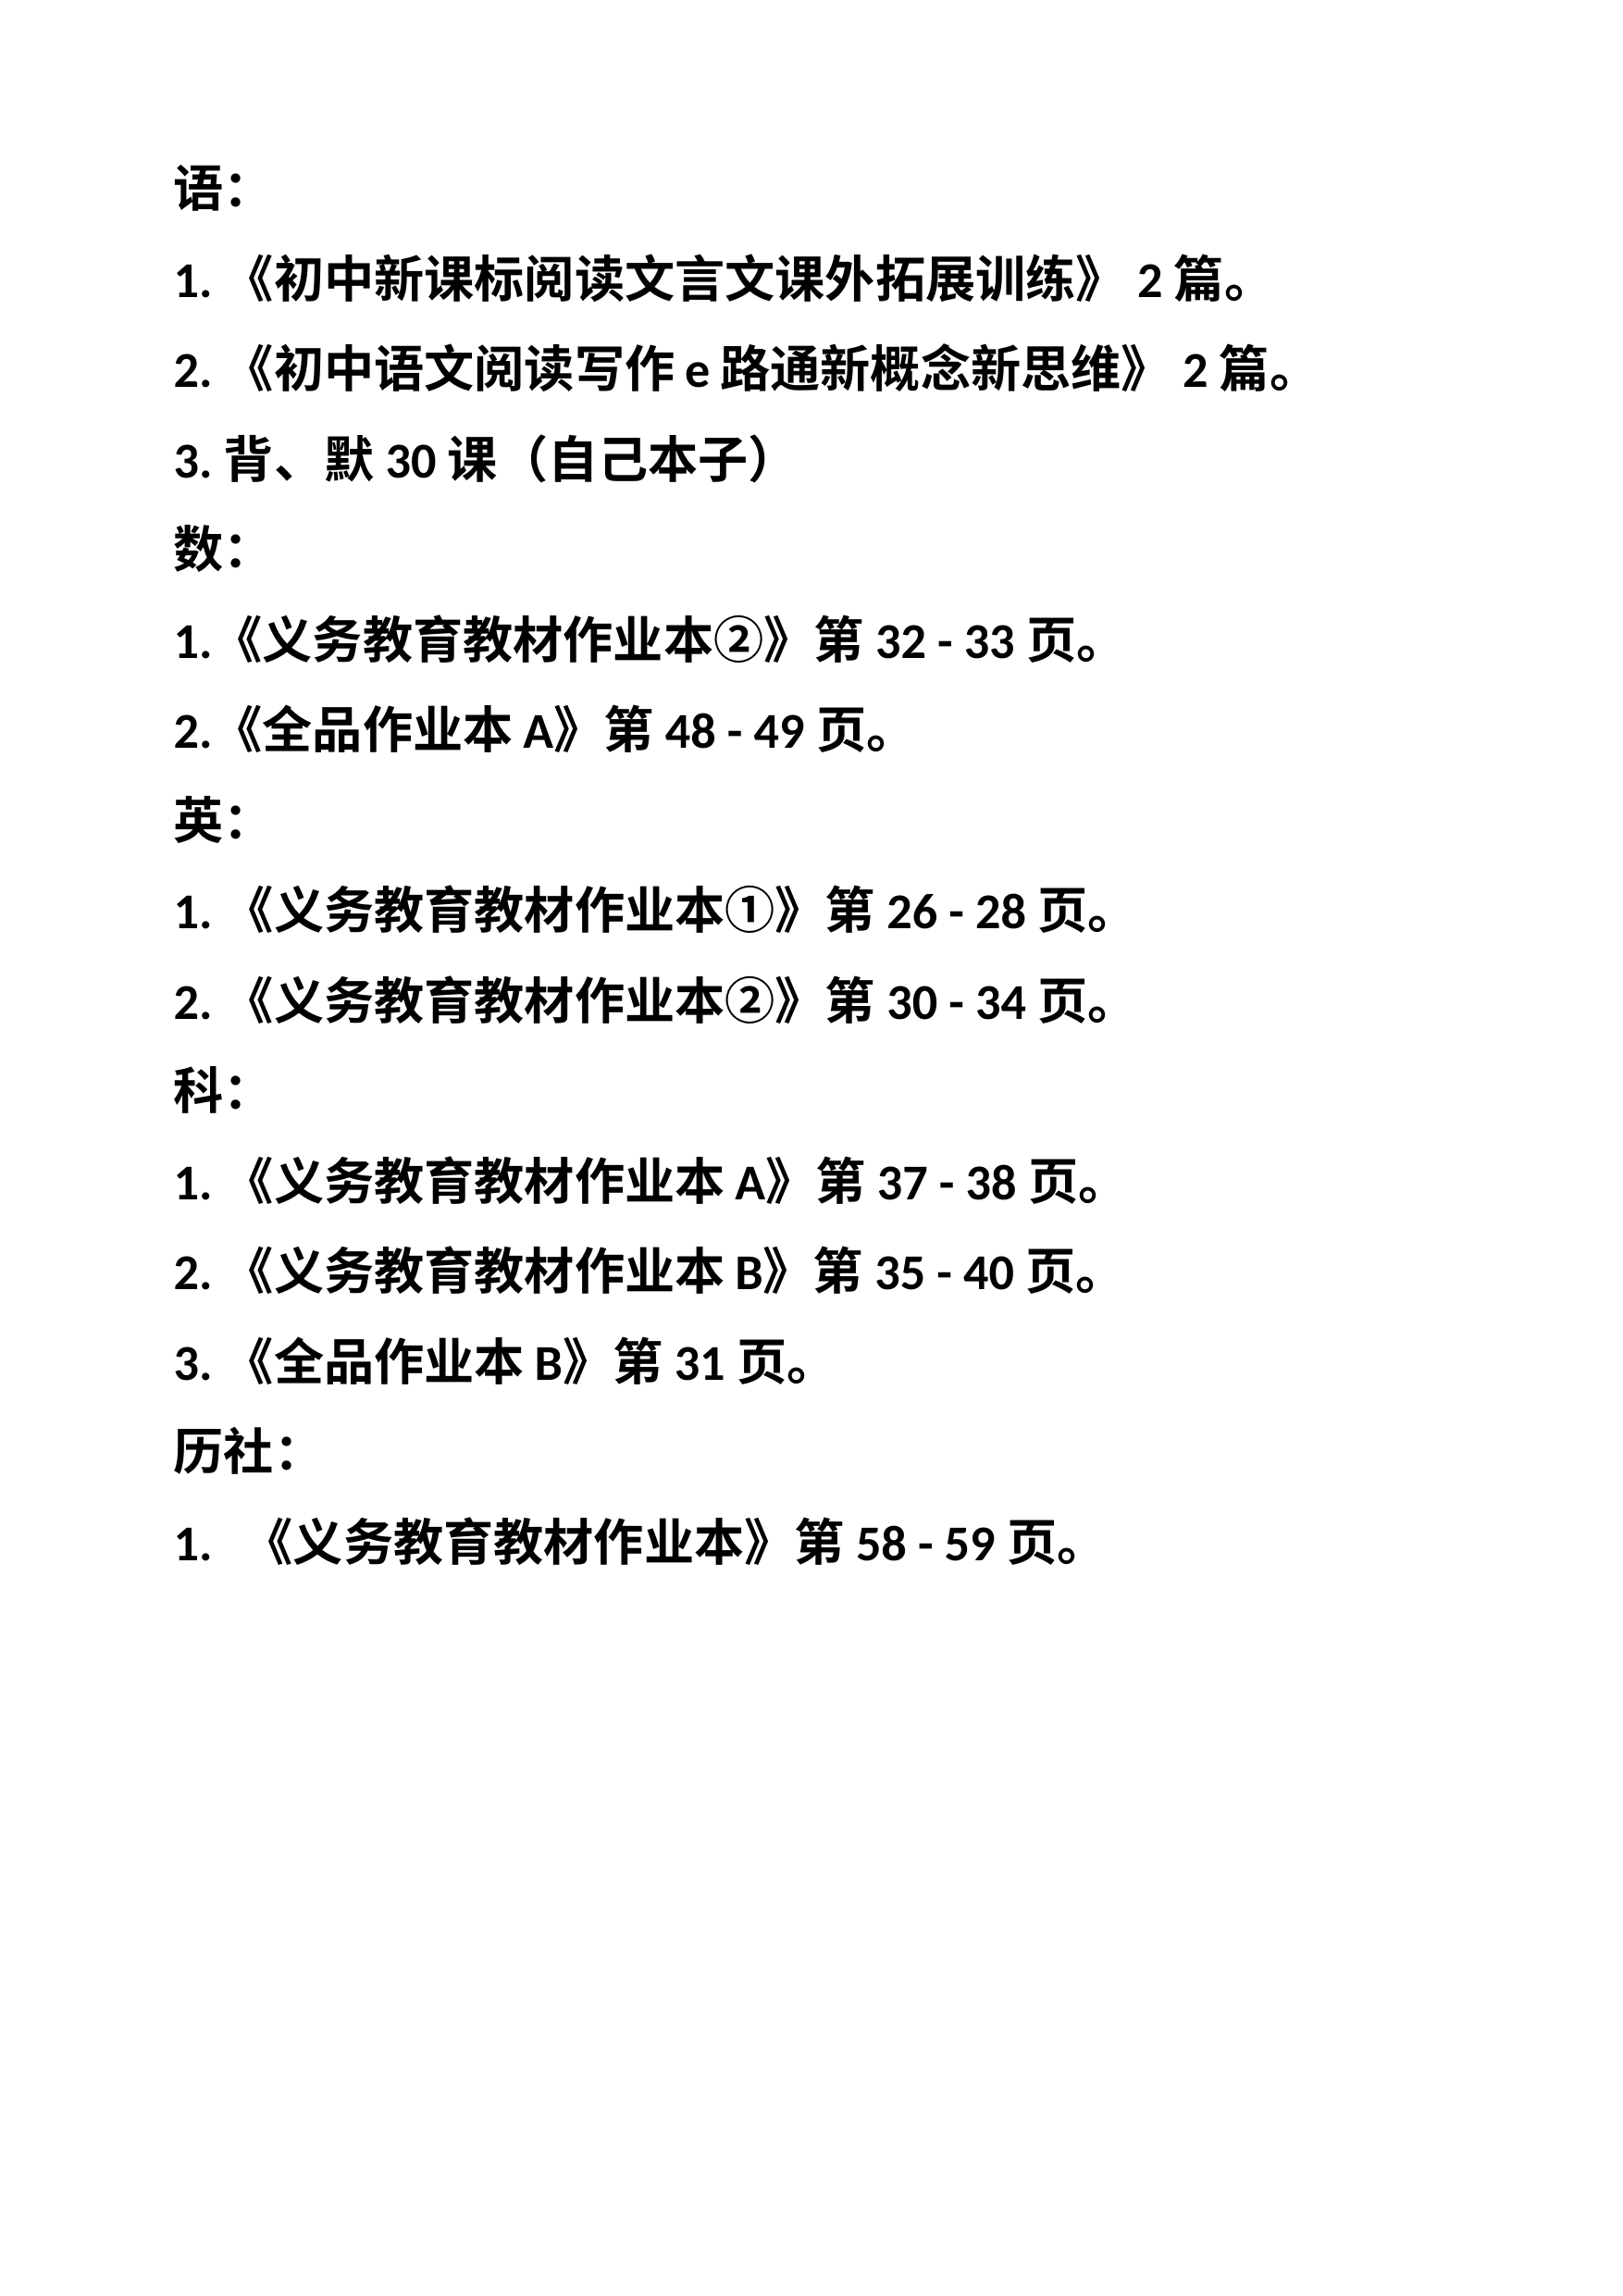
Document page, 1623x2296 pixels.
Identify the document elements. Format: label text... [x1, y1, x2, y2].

text 2. 《初中语文阅读写作e路通新概念新思维》 2 篇。 [173, 320, 1449, 411]
text 数： [173, 501, 1449, 591]
text 语： [173, 140, 1449, 230]
text 1. 《义务教育教材作业本①》第 26 - 28 页。 [173, 862, 1449, 952]
text 3. 《全品作业本B》第 31 页。 [173, 1313, 1449, 1403]
text 2.《全品作业本A》第 48 - 49 页。 [173, 681, 1449, 772]
text 1. 《初中新课标阅读文言文课外拓展训练》 2 篇。 [173, 230, 1449, 320]
text 历社： [173, 1403, 1449, 1494]
text 科： [173, 1042, 1449, 1133]
text 1. 《义务教育教材作业本A》第 37 - 38 页。 [173, 1133, 1449, 1222]
text 3. 背、默 30 课（自己本子） [173, 411, 1449, 501]
text 2. 《义务教育教材作业本②》第 30 - 34 页。 [173, 952, 1449, 1042]
text 英： [173, 772, 1449, 862]
text 1.《义务教育教材作业本②》第 32 - 33 页。 [173, 591, 1449, 681]
list 《义务教育教材作业本》第 58 - 59 页。 [173, 1494, 1449, 1583]
text 2. 《义务教育教材作业本B》第 35 - 40 页。 [173, 1222, 1449, 1313]
